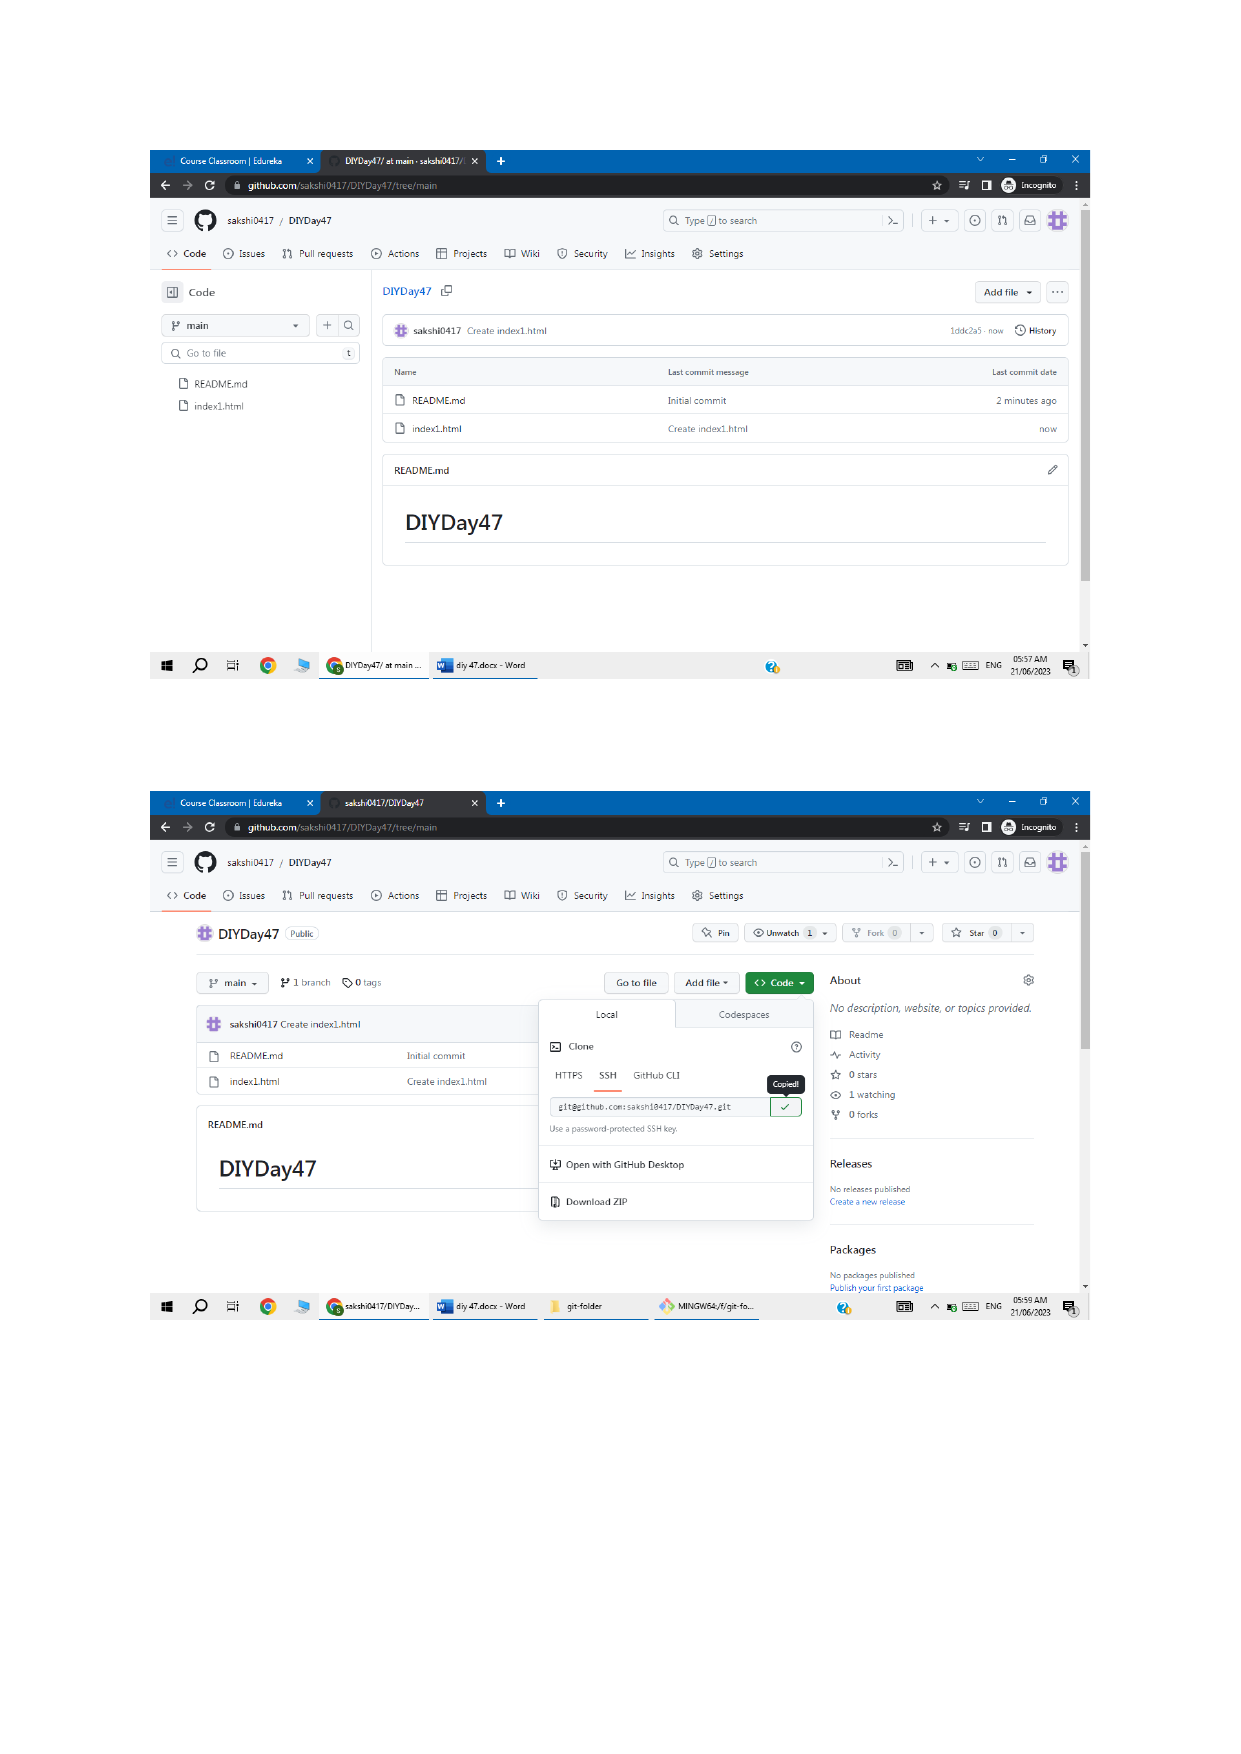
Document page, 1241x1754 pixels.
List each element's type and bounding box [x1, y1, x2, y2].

picture [150, 791, 1091, 1320]
picture [150, 150, 1091, 679]
